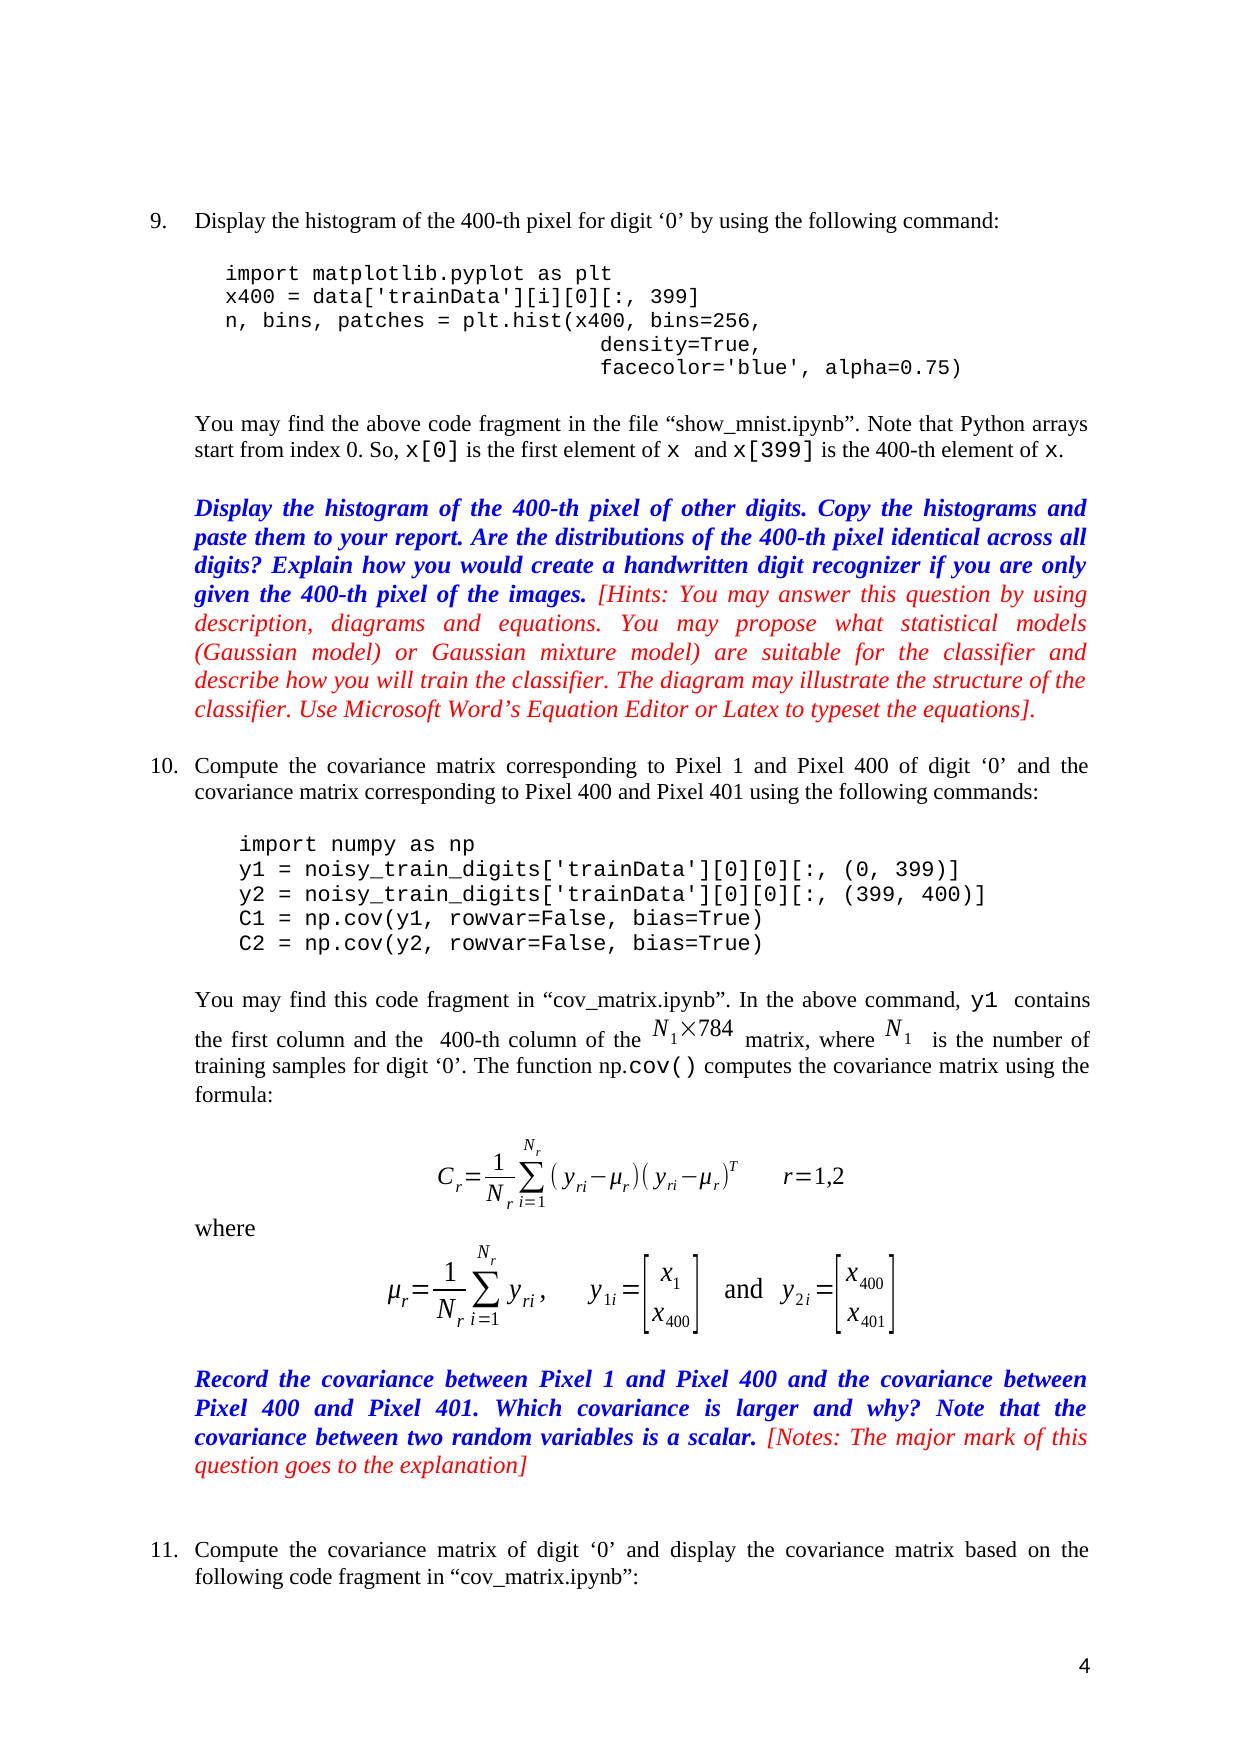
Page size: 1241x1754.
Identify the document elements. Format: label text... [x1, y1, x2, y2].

text You may find this code fragment in “cov_matrix.ipynb”. In the above command, y1 contains the first column and the 400-th column of the matrix, where is the number of training samples for digit ‘0’. The function np.cov() computes the covariance matrix using the formula: [194, 986, 1090, 1107]
text Display the histogram of the 400-th pixel of other digits. Copy the histograms and paste them to your report. Are the distributions of the 400-th pixel identical across all digits? Explain how you would create a handwritten digit recognizer if you are only given the 400-th pixel of the images. [Hints: You may answer this question by using description, diagrams and equations. You may propose what statistical models (Gaussian model) or Gaussian mixture model) are suitable for the classifier and describe how you will train the classifier. The diagram may illustrate the structure of the classifier. Use Microsoft Word’s Equation Editor or Latex to typeset the equations]. [194, 493, 1090, 723]
text import matplotlib.pyplot as plt [150, 263, 1090, 286]
text n, bins, patches = plt.hist(x400, bins=256, [150, 310, 1090, 333]
text C2 = np.cov(y2, rowvar=False, bias=True) [239, 932, 1090, 957]
text where [194, 1213, 1090, 1242]
text C1 = np.cov(y1, rowvar=False, bias=True) [239, 907, 1090, 932]
list Display the histogram of the 400-th pixel for digit ‘0’ by using the following command: [150, 207, 1090, 234]
text Record the covariance between Pixel 1 and Pixel 400 and the covariance between Pixel 400 and Pixel 401. Which covariance is larger and why? Note that the covariance between two random variables is a scalar. [Notes: The major mark of this question goes to the explanation] [150, 1364, 1090, 1479]
text x400 = data['trainData'][i][0][:, 399] [150, 286, 1090, 310]
text You may find the above code fragment in the file “show_mnist.ipynb”. Note that Python arrays start from index 0. So, x[0] is the first element of x and x[399] is the 400-th element of x. [150, 409, 1090, 464]
text import numpy as np [194, 833, 1090, 858]
list Compute the covariance matrix corresponding to Pixel 1 and Pixel 400 of digit ‘0’ and the covariance matrix corresponding to Pixel 400 and Pixel 401 using the following commands: [150, 752, 1090, 804]
text y1 = noisy_train_digits['trainData'][0][0][:, (0, 399)] [239, 858, 1090, 883]
list Compute the covariance matrix of digit ‘0’ and display the covariance matrix based on the following code fragment in “cov_matrix.ipynb”: [150, 1537, 1090, 1589]
text density=True, [525, 333, 1090, 357]
text y2 = noisy_train_digits['trainData'][0][0][:, (399, 400)] [239, 883, 1090, 907]
text facecolor='blue', alpha=0.75) [525, 357, 1090, 381]
